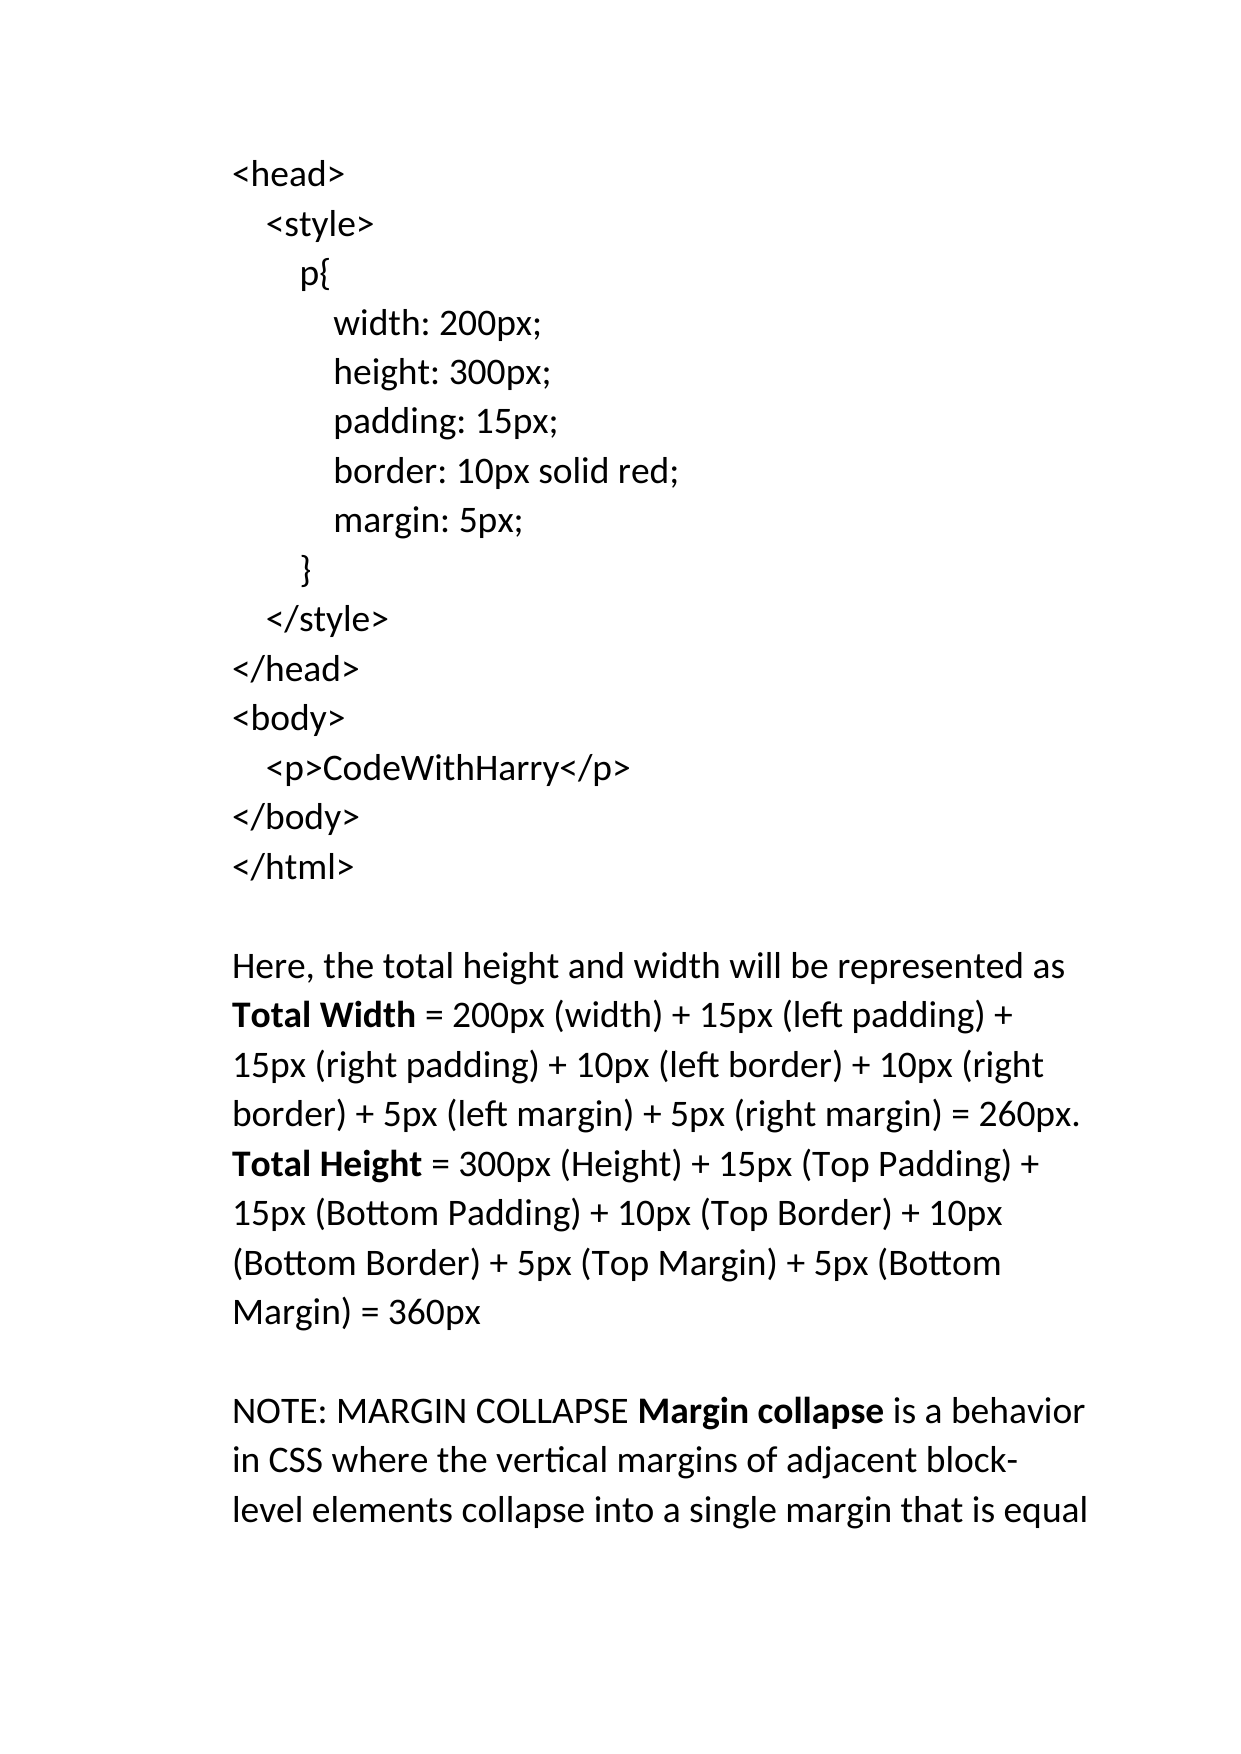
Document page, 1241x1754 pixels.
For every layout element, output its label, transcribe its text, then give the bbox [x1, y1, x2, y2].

list </html> [232, 843, 1090, 888]
list border: 10px solid red; [232, 447, 1090, 493]
list <style> [232, 199, 1090, 245]
list <body> [232, 694, 1090, 740]
list } [232, 546, 1090, 592]
list </style> [232, 595, 1090, 641]
list Here, the total height and width will be represented as [232, 942, 1090, 987]
list p{ [232, 249, 1090, 295]
list width: 200px; [232, 298, 1090, 344]
list <p>CodeWithHarry</p> [232, 744, 1090, 789]
list height: 300px; [232, 348, 1090, 394]
list </body> [232, 793, 1090, 839]
list <head> [232, 150, 1090, 196]
list margin: 5px; [232, 496, 1090, 542]
list </head> [232, 645, 1090, 691]
list Total Width = 200px (width) + 15px (left padding) + 15px (right padding) + 10px (left border) + 10px (right border) + 5px (left margin) + 5px (right margin) = 260px. [232, 991, 1090, 1136]
list Total Height = 300px (Height) + 15px (Top Padding) + 15px (Bottom Padding) + 10px (Top Border) + 10px (Bottom Border) + 5px (Top Margin) + 5px (Bottom Margin) = 360px [232, 1139, 1090, 1334]
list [232, 1387, 1090, 1532]
list padding: 15px; [232, 397, 1090, 443]
